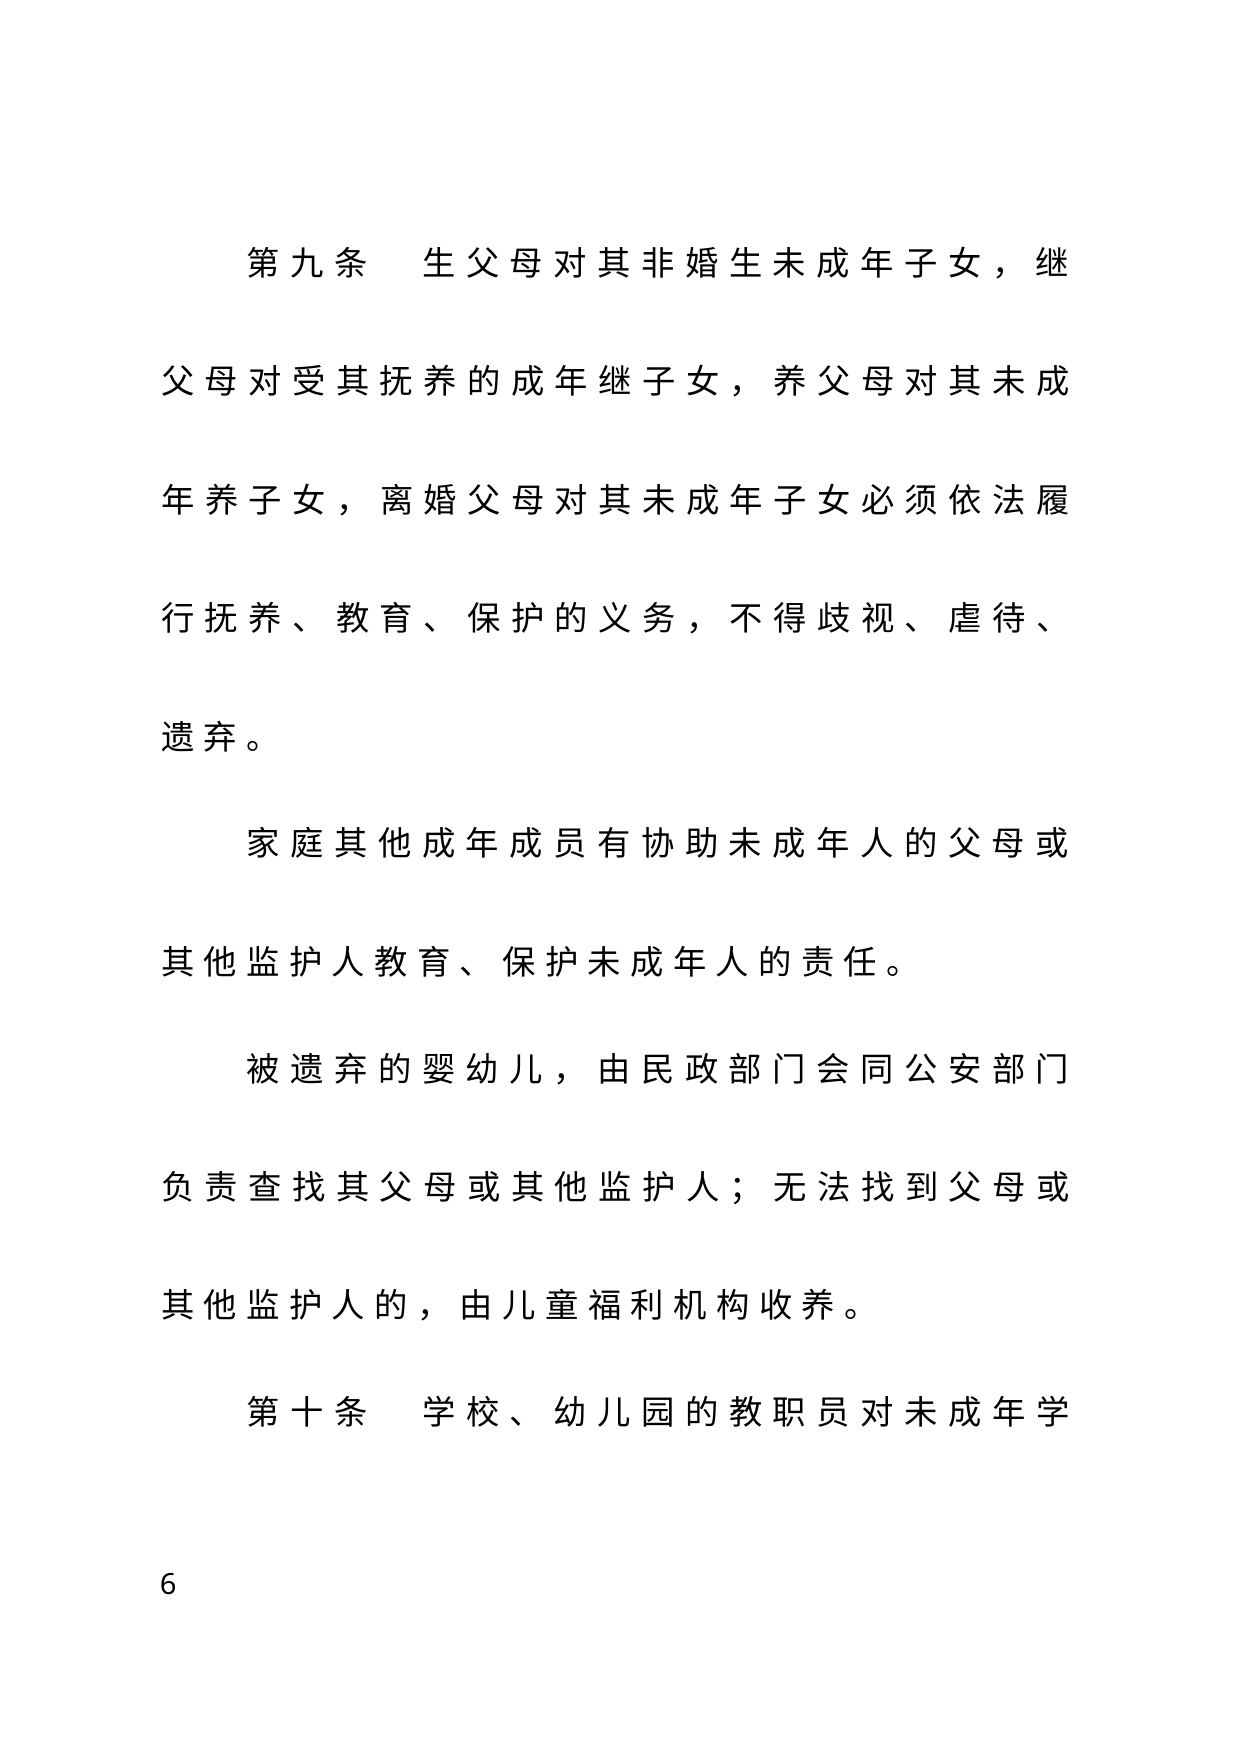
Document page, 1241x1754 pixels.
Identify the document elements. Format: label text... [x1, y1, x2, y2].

text 被遗弃的婴幼儿，由民政部门会同公安部门负责查找其父母或其他监护人；无法找到父母或其他监护人的，由儿童福利机构收养。 [161, 1019, 1079, 1351]
text 家庭其他成年成员有协助未成年人的父母或其他监护人教育、保护未成年人的责任。 [161, 794, 1079, 1007]
text 第九条 生父母对其非婚生未成年子女，继父母对受其抚养的成年继子女，养父母对其未成年养子女，离婚父母对其未成年子女必须依法履行抚养、教育、保护的义务，不得歧视、虐待、遗弃。 [161, 213, 1079, 782]
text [161, 1363, 1079, 1458]
